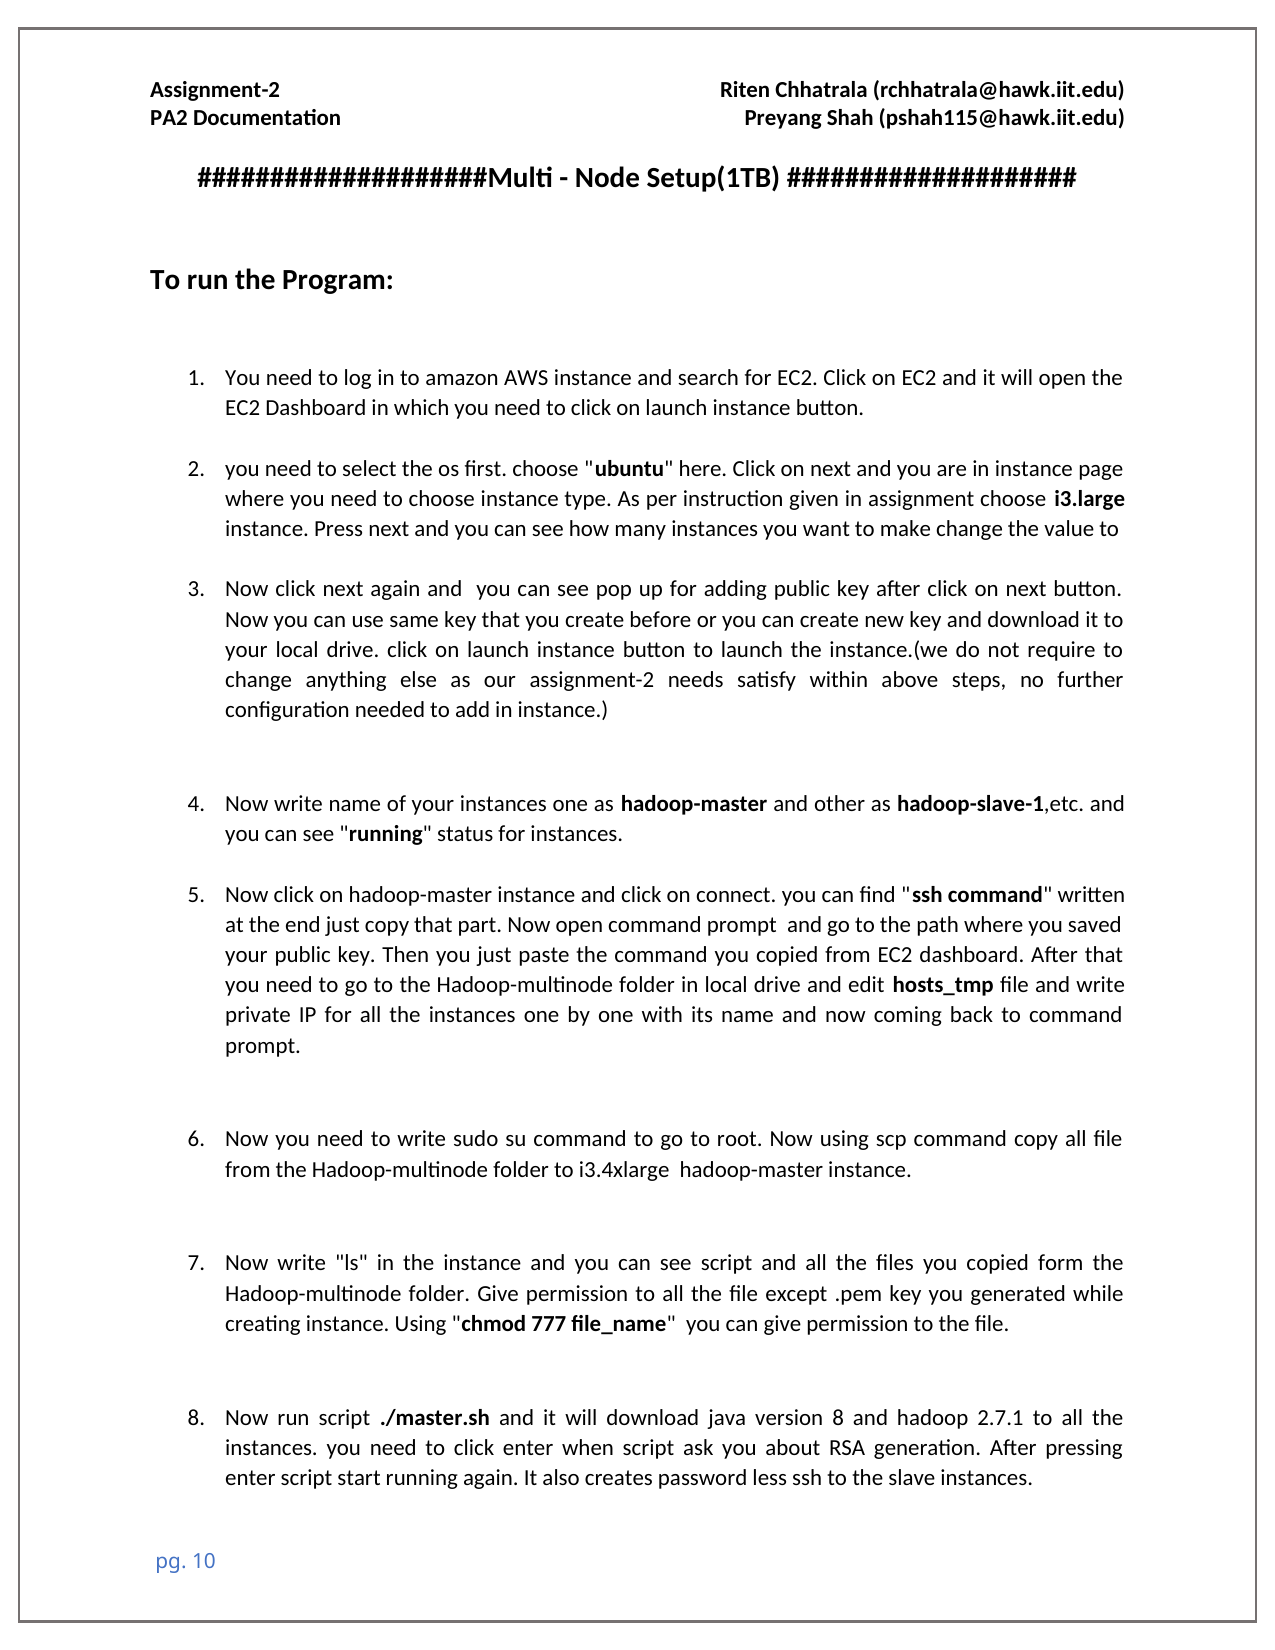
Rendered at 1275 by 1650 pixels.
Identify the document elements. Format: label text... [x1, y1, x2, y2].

list you need to select the os first. choose "ubuntu" here. Click on next and you are in instance page where you need to choose instance type. As per instruction given in assignment choose i3.large instance. Press next and you can see how many instances you want to make change the value to [187, 454, 1125, 542]
text To run the Program: [150, 261, 1125, 297]
list Now click next again and you can see pop up for adding public key after click on next button. Now you can use same key that you create before or you can create new key and download it to your local drive. click on launch instance button to launch the instance.(we do not require to change anything else as our assignment-2 needs satisfy within above steps, no further configuration needed to add in instance.) [187, 574, 1125, 723]
text ####################Multi - Node Setup(1TB) #################### [150, 159, 1125, 195]
list Now write "ls" in the instance and you can see script and all the files you copied form the Hadoop-multinode folder. Give permission to all the file except .pem key you generated while creating instance. Using "chmod 777 file_name" you can give permission to the file. [187, 1248, 1125, 1337]
list Now write name of your instances one as hadoop-master and other as hadoop-slave-1,etc. and you can see "running" status for instances. [187, 789, 1125, 847]
list Now run script ./master.sh and it will download java version 8 and hadoop 2.7.1 to all the instances. you need to click enter when script ask you about RSA generation. After pressing enter script start running again. It also creates password less ssh to the slave instances. [187, 1403, 1125, 1491]
list Now you need to write sudo su command to go to root. Now using scp command copy all file from the Hadoop-multinode folder to i3.4xlarge hadoop-master instance. [187, 1124, 1125, 1183]
list You need to log in to amazon AWS instance and search for EC2. Click on EC2 and it will open the EC2 Dashboard in which you need to click on launch instance button. [187, 363, 1125, 421]
list Now click on hadoop-master instance and click on connect. you can find "ssh command" written at the end just copy that part. Now open command prompt and go to the path where you saved your public key. Then you just paste the command you copied from EC2 dashboard. After that you need to go to the Hadoop-multinode folder in local drive and edit hosts_tmp file and write private IP for all the instances one by one with its name and now coming back to command prompt. [187, 880, 1125, 1059]
